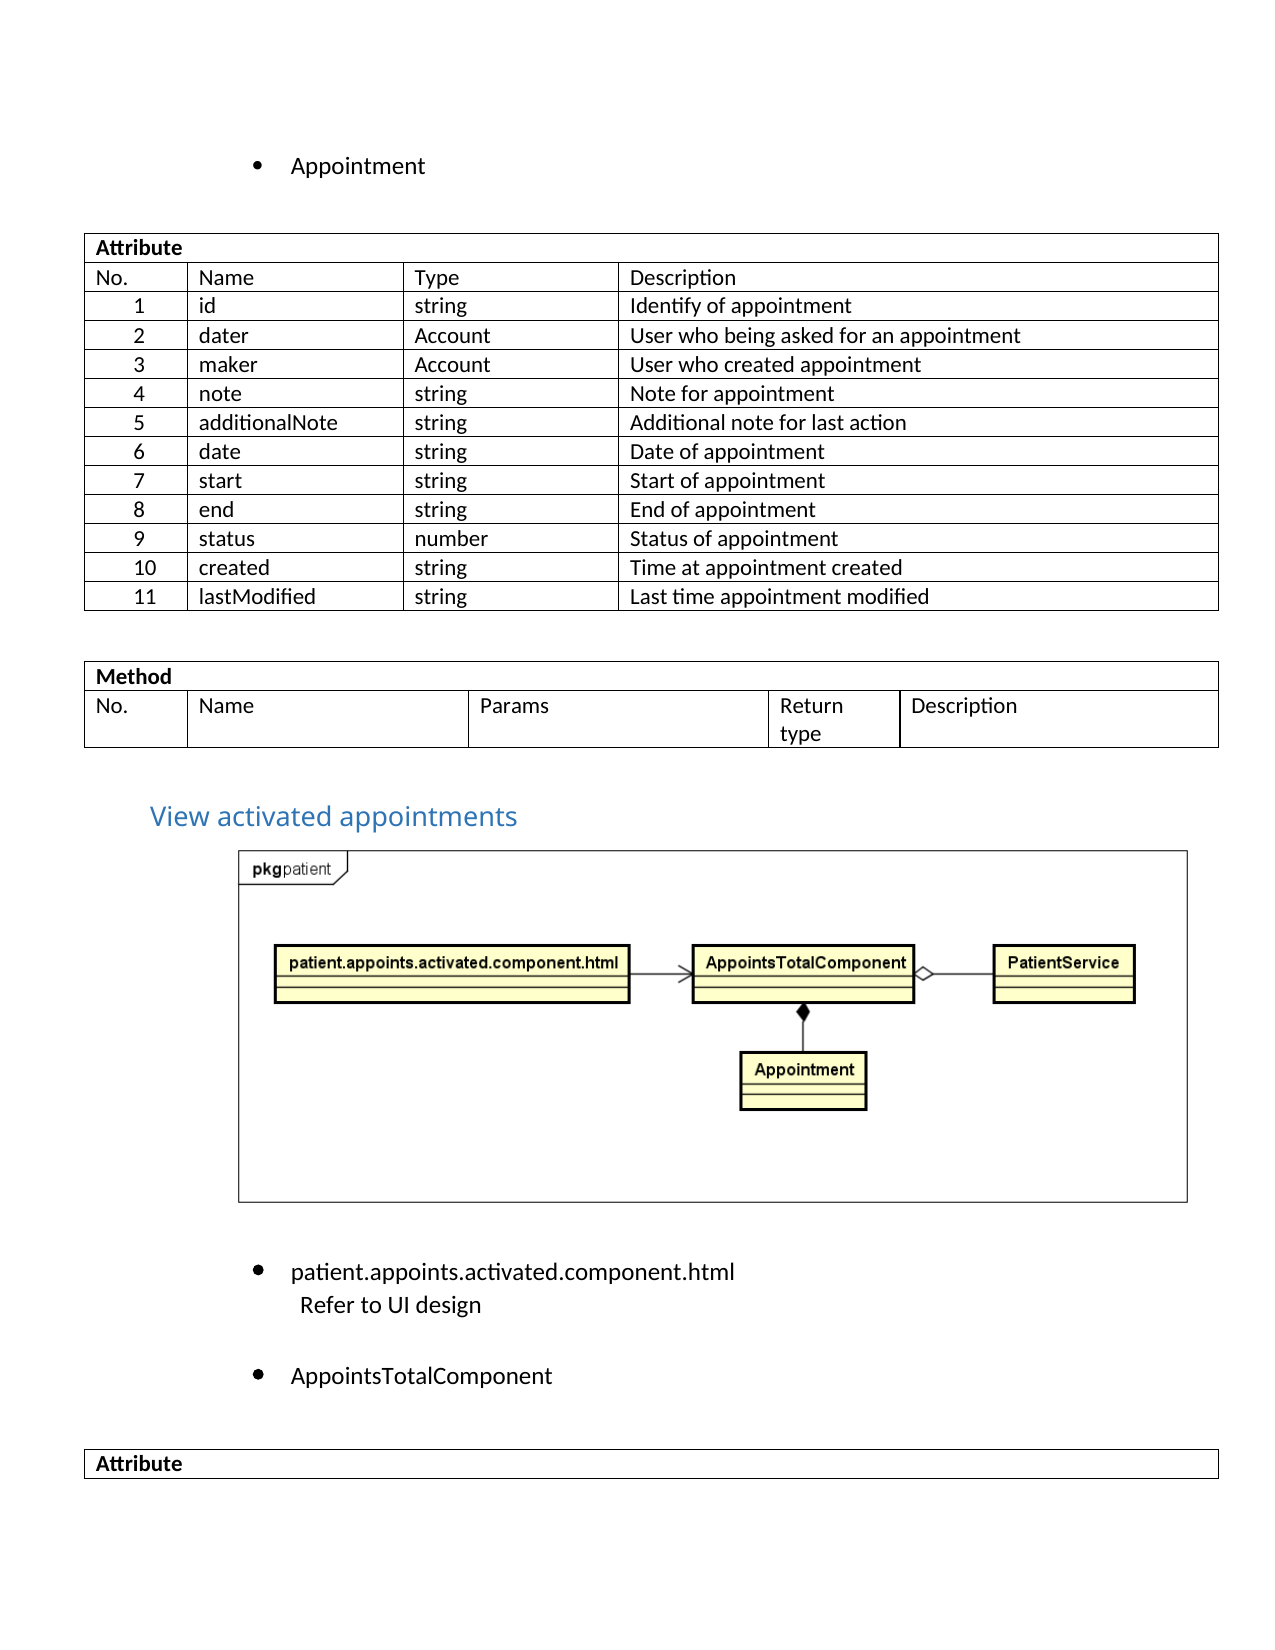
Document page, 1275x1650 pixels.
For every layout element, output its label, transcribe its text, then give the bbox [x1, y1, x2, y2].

table_cell User who being asked for an appointment [619, 321, 1218, 349]
table_cell string [404, 582, 618, 610]
table_cell [85, 437, 187, 465]
table_header Method [85, 662, 1218, 690]
table_cell additionalNote [188, 408, 403, 436]
list AppointsTotalComponent [253, 1360, 1125, 1391]
table_header Attribute [85, 234, 1218, 262]
table_cell End of appointment [619, 495, 1218, 523]
table_cell string [404, 495, 618, 523]
table_cell Additional note for last action [619, 408, 1218, 436]
table_cell string [404, 379, 618, 407]
table_cell Identify of appointment [619, 292, 1218, 320]
table_cell Last time appointment modified [619, 582, 1218, 610]
list Refer to UI design [300, 1289, 1125, 1319]
table_cell Description [619, 263, 1218, 291]
table_cell maker [188, 350, 403, 378]
table_cell status [188, 524, 403, 552]
table_cell [85, 553, 187, 581]
table_cell No. [85, 691, 187, 747]
table_cell [85, 524, 187, 552]
table_cell end [188, 495, 403, 523]
table_cell [85, 292, 187, 320]
table_cell [85, 408, 187, 436]
table_cell string [404, 553, 618, 581]
table_cell [85, 495, 187, 523]
table_cell string [404, 437, 618, 465]
table_cell [85, 582, 187, 610]
table_cell Account [404, 321, 618, 349]
table_cell Name [188, 263, 403, 291]
subtitle View activated appointments [150, 798, 1125, 834]
table_cell created [188, 553, 403, 581]
table_cell Description [901, 691, 1218, 747]
list Appointment [253, 150, 1125, 181]
list patient.appoints.activated.component.html [253, 1256, 1125, 1287]
table_cell date [188, 437, 403, 465]
table_cell string [404, 292, 618, 320]
table_cell Return type [769, 691, 899, 747]
table_header Attribute [85, 1450, 1218, 1477]
table_cell Note for appointment [619, 379, 1218, 407]
table_cell string [404, 408, 618, 436]
table_cell Type [404, 263, 618, 291]
table_cell number [404, 524, 618, 552]
table_cell No. [85, 263, 187, 291]
table_cell string [404, 466, 618, 494]
table_cell id [188, 292, 403, 320]
table_cell dater [188, 321, 403, 349]
picture [225, 837, 1200, 1216]
table_cell Status of appointment [619, 524, 1218, 552]
table_cell Date of appointment [619, 437, 1218, 465]
table_cell Name [188, 691, 468, 747]
table_cell note [188, 379, 403, 407]
table_cell start [188, 466, 403, 494]
table_cell [85, 466, 187, 494]
table_cell [85, 350, 187, 378]
table_cell Start of appointment [619, 466, 1218, 494]
table_cell Time at appointment created [619, 553, 1218, 581]
table_cell [85, 321, 187, 349]
table_cell lastModified [188, 582, 403, 610]
table_cell User who created appointment [619, 350, 1218, 378]
table_cell Account [404, 350, 618, 378]
table_cell Params [469, 691, 768, 747]
table_cell [85, 379, 187, 407]
